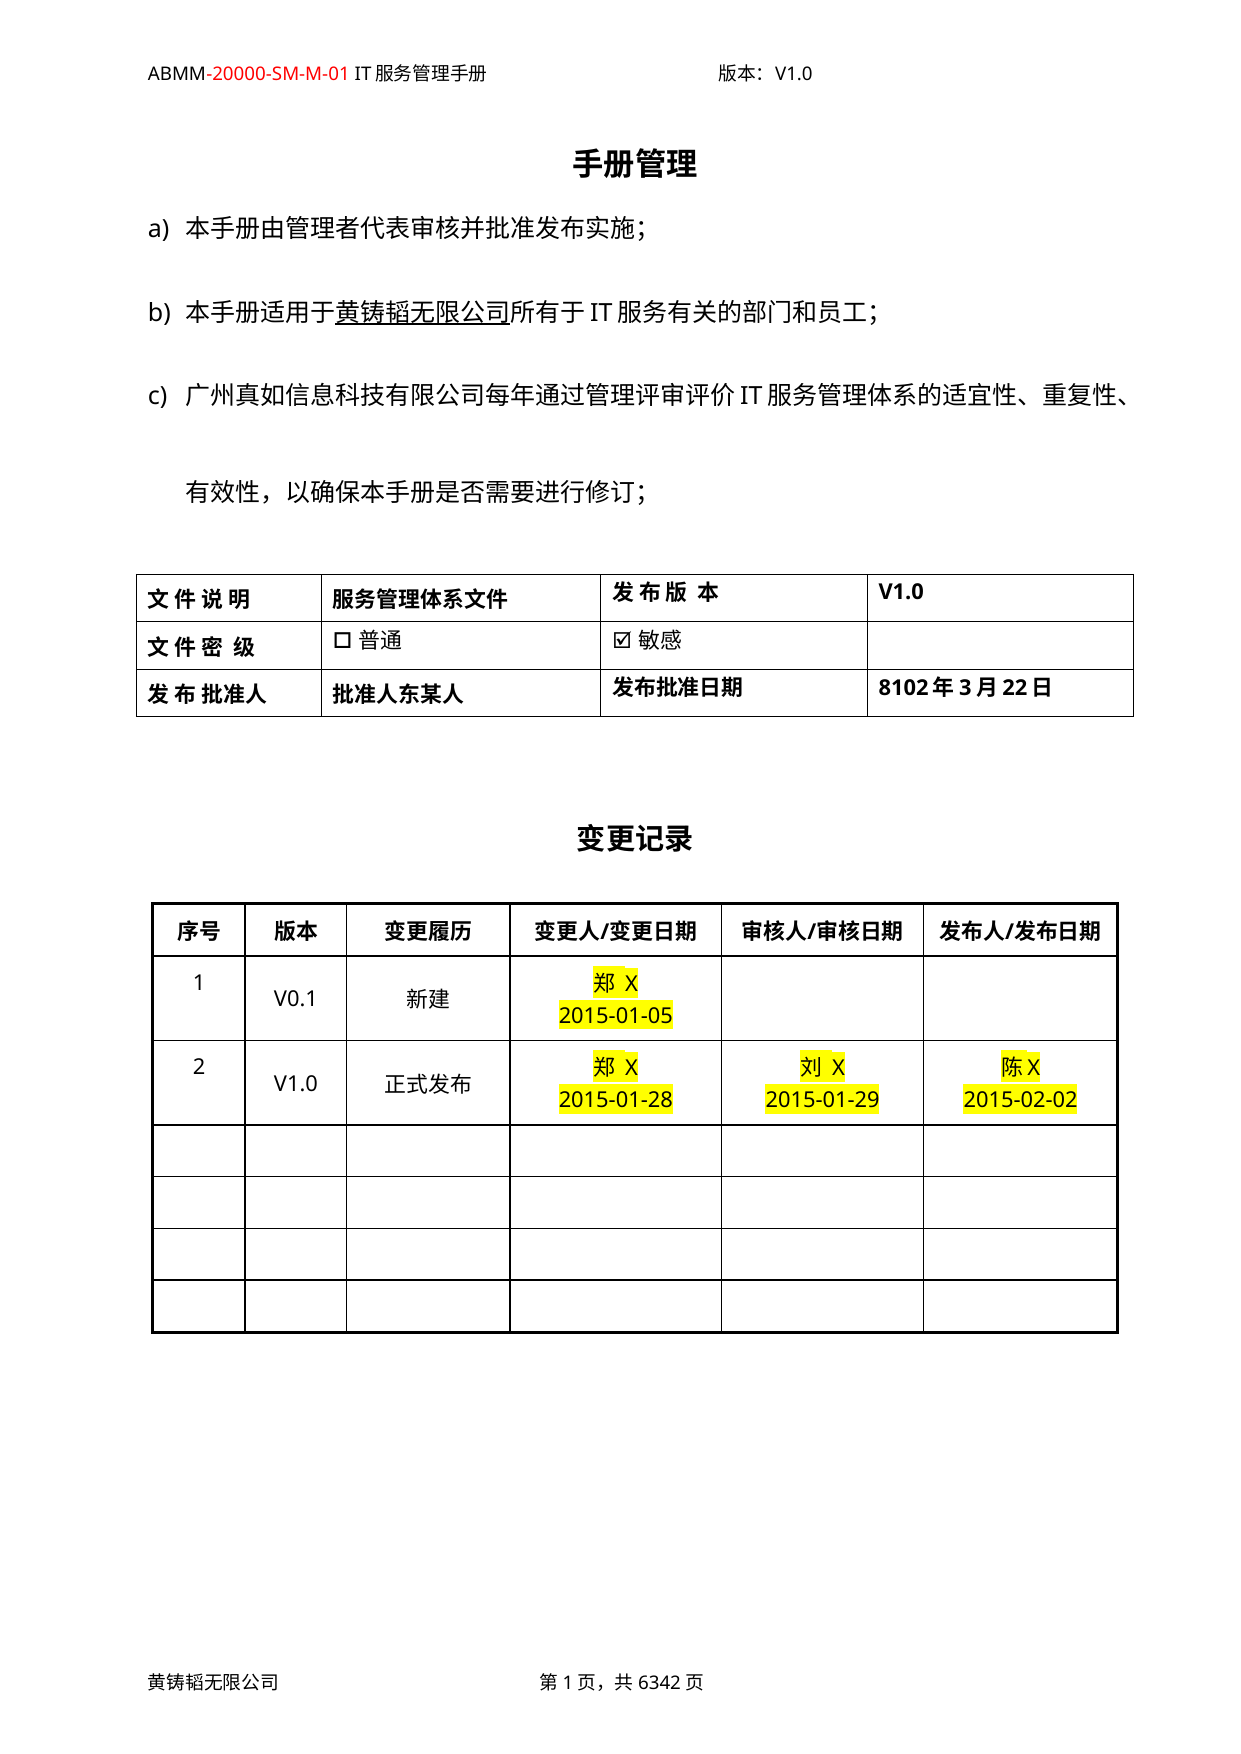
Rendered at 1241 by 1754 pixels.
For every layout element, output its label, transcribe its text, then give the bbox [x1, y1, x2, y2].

table_header 变更人/变更日期 [511, 905, 721, 955]
table_cell 2 [154, 1041, 244, 1124]
table_cell [924, 957, 1116, 1039]
text 变更记录 [148, 804, 1122, 869]
table_cell [924, 1177, 1116, 1227]
table_cell V0.1 [246, 957, 346, 1039]
table_cell [511, 1126, 721, 1176]
table_cell [347, 1281, 509, 1331]
table_cell [154, 1177, 244, 1227]
table_cell 1 [154, 957, 244, 1039]
table_cell [511, 1229, 721, 1279]
list 广州真如信息科技有限公司每年通过管理评审评价IT服务管理体系的适宜性、重复性、有效性，以确保本手册是否需要进行修订； [148, 361, 1122, 523]
table_header 文 件 说 明 [137, 575, 321, 621]
table_cell [722, 1177, 923, 1227]
table_cell [246, 1126, 346, 1176]
table_cell 敏感 [601, 622, 867, 668]
table_header 变更履历 [347, 905, 509, 955]
table_cell [154, 1281, 244, 1331]
table_cell 新建 [347, 957, 509, 1039]
table_header V1.0 [868, 575, 1133, 621]
table_cell [511, 1281, 721, 1331]
table_cell 郑 X 2015-01-05 [511, 957, 721, 1039]
table_header 发 布 版 本 [601, 575, 867, 621]
table_cell [924, 1229, 1116, 1279]
table_cell [347, 1229, 509, 1279]
table_cell [868, 622, 1133, 668]
table_cell 郑 X 2015-01-28 [511, 1041, 721, 1124]
list 本手册适用于黄铸韬无限公司所有于IT服务有关的部门和员工； [148, 278, 1122, 343]
table_cell V1.0 [246, 1041, 346, 1124]
table_cell [722, 1229, 923, 1279]
table_cell 发 布 批准人 [137, 670, 321, 716]
table_cell [722, 1281, 923, 1331]
table_header 服务管理体系文件 [322, 575, 600, 621]
table_cell 批准人东某人 [322, 670, 600, 716]
table_cell [722, 1126, 923, 1176]
table_header 审核人/审核日期 [722, 905, 923, 955]
table_cell 正式发布 [347, 1041, 509, 1124]
table_cell 8102年3月22日 [868, 670, 1133, 716]
table_cell 刘 X 2015-01-29 [722, 1041, 923, 1124]
table_cell [511, 1177, 721, 1227]
table_cell [246, 1177, 346, 1227]
list 本手册由管理者代表审核并批准发布实施； [148, 194, 1122, 259]
table_cell [154, 1229, 244, 1279]
table_cell [924, 1126, 1116, 1176]
table_cell [924, 1281, 1116, 1331]
table_header 序号 [154, 905, 244, 955]
table_header 发布人/发布日期 [924, 905, 1116, 955]
table_cell 发布批准日期 [601, 670, 867, 716]
table_cell [722, 957, 923, 1039]
table_cell 陈X 2015-02-02 [924, 1041, 1116, 1124]
table_cell [347, 1126, 509, 1176]
table_cell [154, 1126, 244, 1176]
table_cell [246, 1229, 346, 1279]
table_cell [246, 1281, 346, 1331]
table_cell 普通 [322, 622, 600, 668]
table_cell 文 件 密 级 [137, 622, 321, 668]
text 手册管理 [148, 129, 1122, 194]
table_header 版本 [246, 905, 346, 955]
table_cell [347, 1177, 509, 1227]
